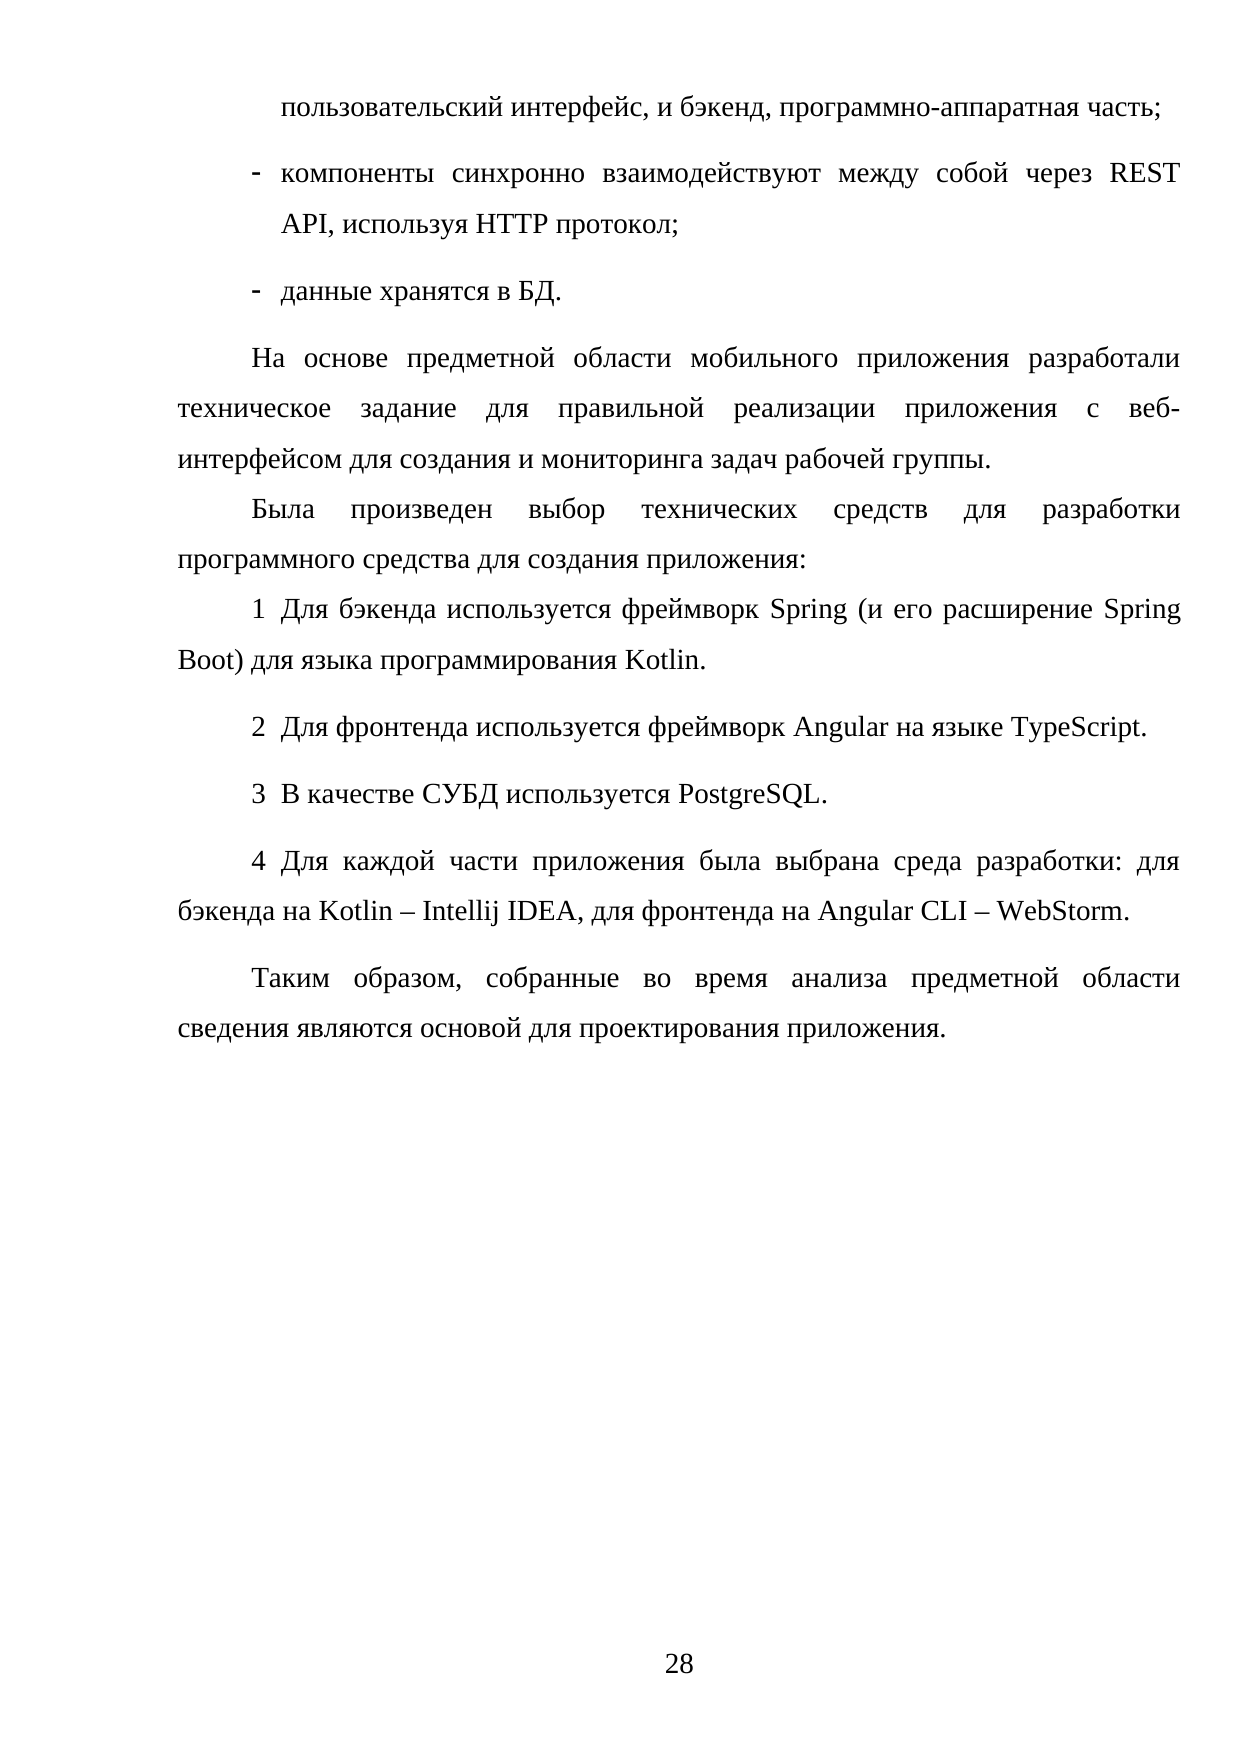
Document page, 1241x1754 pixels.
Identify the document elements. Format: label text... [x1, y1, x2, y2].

list Для фронтенда используется фреймворк Angular на языке TypeScript. [177, 709, 1181, 742]
list Для каждой части приложения была выбрана среда разработки: для бэкенда на Kotlin – Intellij IDEA, для фронтенда на Angular CLI – WebStorm. [177, 843, 1181, 927]
text Таким образом, собранные во время анализа предметной области сведения являются основой для проектирования приложения. [177, 960, 1181, 1044]
text На основе предметной области мобильного приложения разработали техническое задание для правильной реализации приложения с веб-интерфейсом для создания и мониторинга задач рабочей группы. [177, 340, 1181, 474]
list компоненты синхронно взаимодействуют между собой через REST API, используя HTTP протокол; [251, 156, 1181, 239]
list Для бэкенда используется фреймворк Spring (и его расширение Spring Boot) для языка программирования Kotlin. [177, 592, 1181, 676]
list данные хранятся в БД. [251, 273, 1181, 307]
text Была произведен выбор технических средств для разработки программного средства для создания приложения: [177, 491, 1181, 575]
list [251, 89, 1181, 122]
list В качестве СУБД используется PostgreSQL. [177, 776, 1181, 809]
